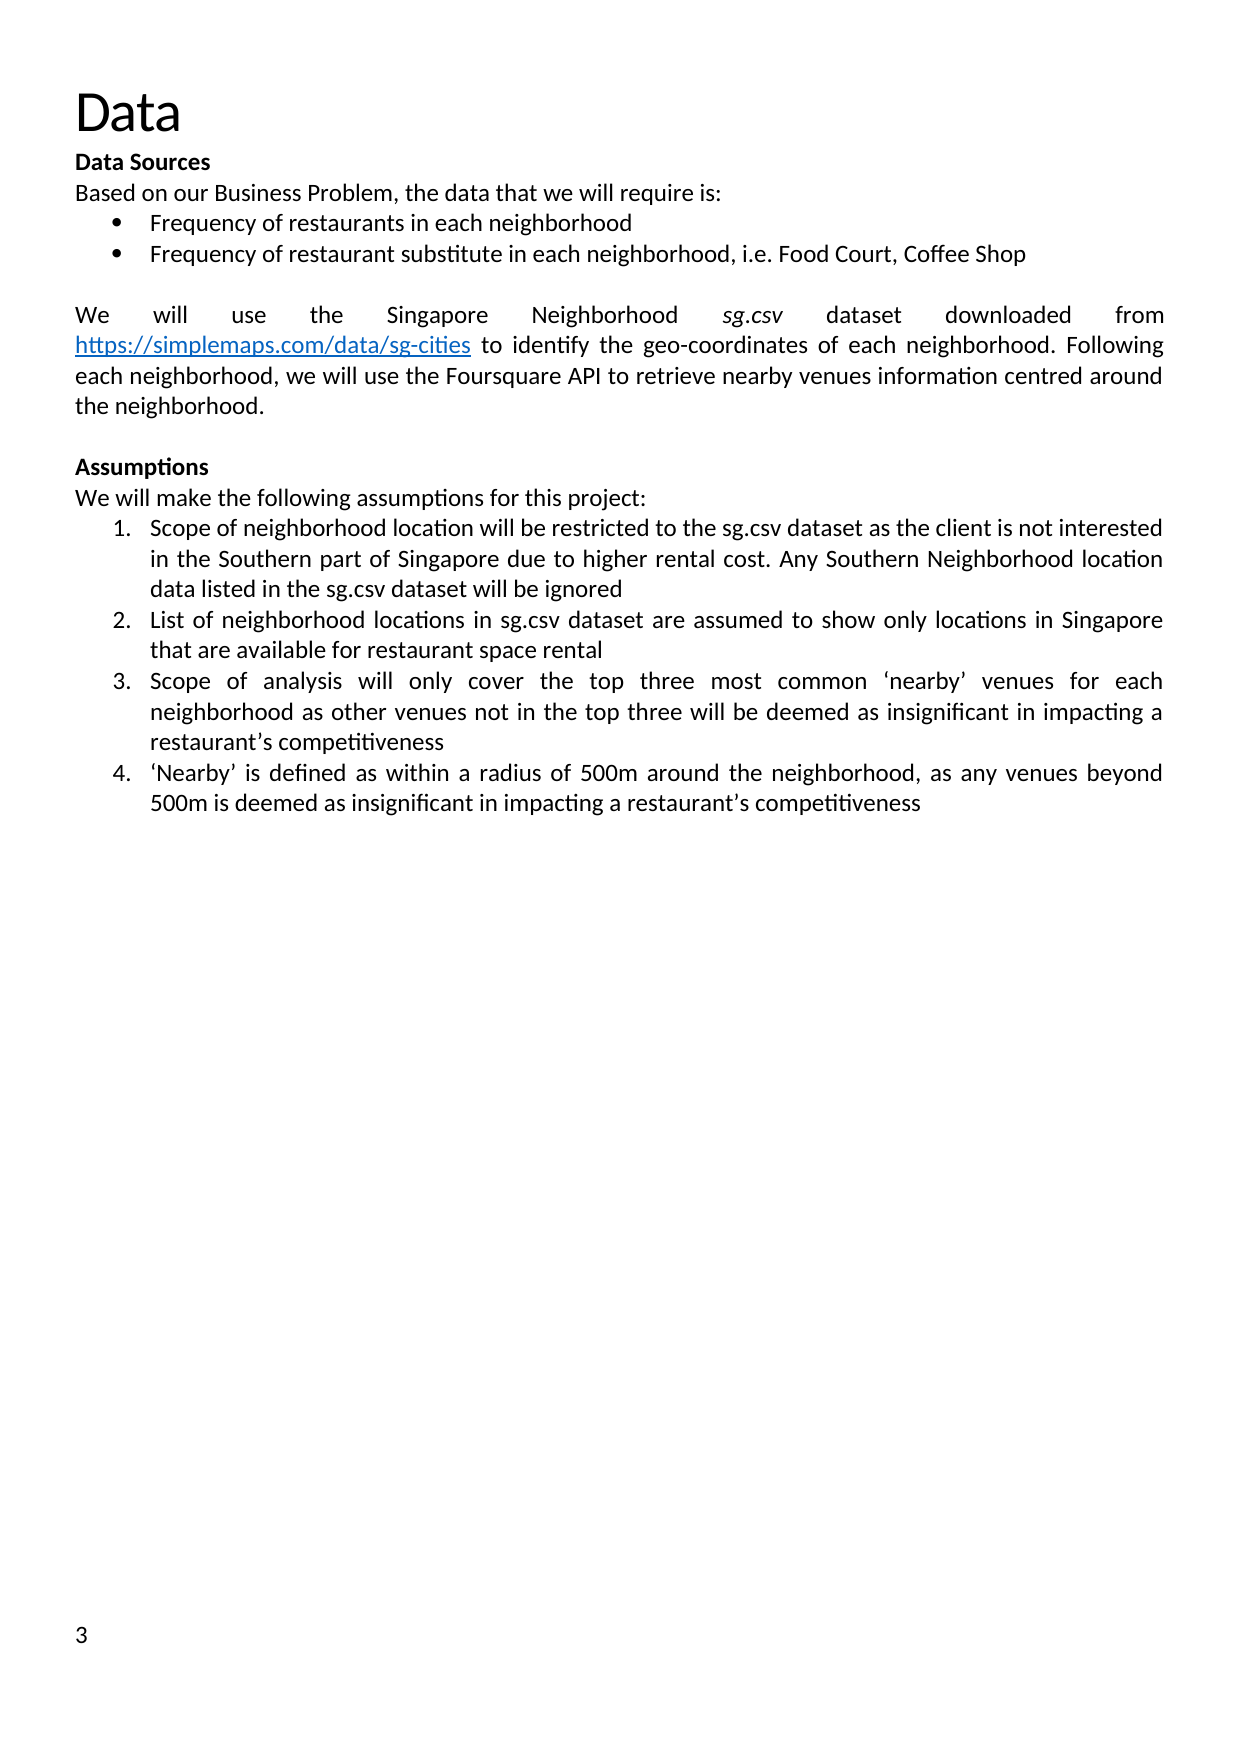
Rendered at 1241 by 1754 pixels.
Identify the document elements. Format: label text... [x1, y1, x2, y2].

list ‘Nearby’ is defined as within a radius of 500m around the neighborhood, as any venues beyond 500m is deemed as insignificant in impacting a restaurant’s competitiveness [112, 757, 1165, 818]
list Frequency of restaurant substitute in each neighborhood, i.e. Food Court, Coffee Shop [112, 238, 1165, 268]
list Scope of analysis will only cover the top three most common ‘nearby’ venues for each neighborhood as other venues not in the top three will be deemed as insignificant in impacting a restaurant’s competitiveness [112, 665, 1165, 757]
list List of neighborhood locations in sg.csv dataset are assumed to show only locations in Singapore that are available for restaurant space rental [112, 604, 1165, 665]
text We will use the Singapore Neighborhood sg.csv dataset downloaded from https://simplemaps.com/data/sg-cities to identify the geo-coordinates of each neighborhood. Following each neighborhood, we will use the Foursquare API to retrieve nearby venues information centred around the neighborhood. [75, 299, 1165, 421]
list Scope of neighborhood location will be restricted to the sg.csv dataset as the client is not interested in the Southern part of Singapore due to higher rental cost. Any Southern Neighborhood location data listed in the sg.csv dataset will be ignored [112, 512, 1165, 604]
subtitle Assumptions [75, 451, 1165, 482]
text Based on our Business Problem, the data that we will require is: [75, 177, 1165, 207]
subtitle Data [75, 75, 1165, 146]
subtitle Data Sources [75, 146, 1165, 177]
text We will make the following assumptions for this project: [75, 482, 1165, 512]
list Frequency of restaurants in each neighborhood [112, 207, 1165, 238]
